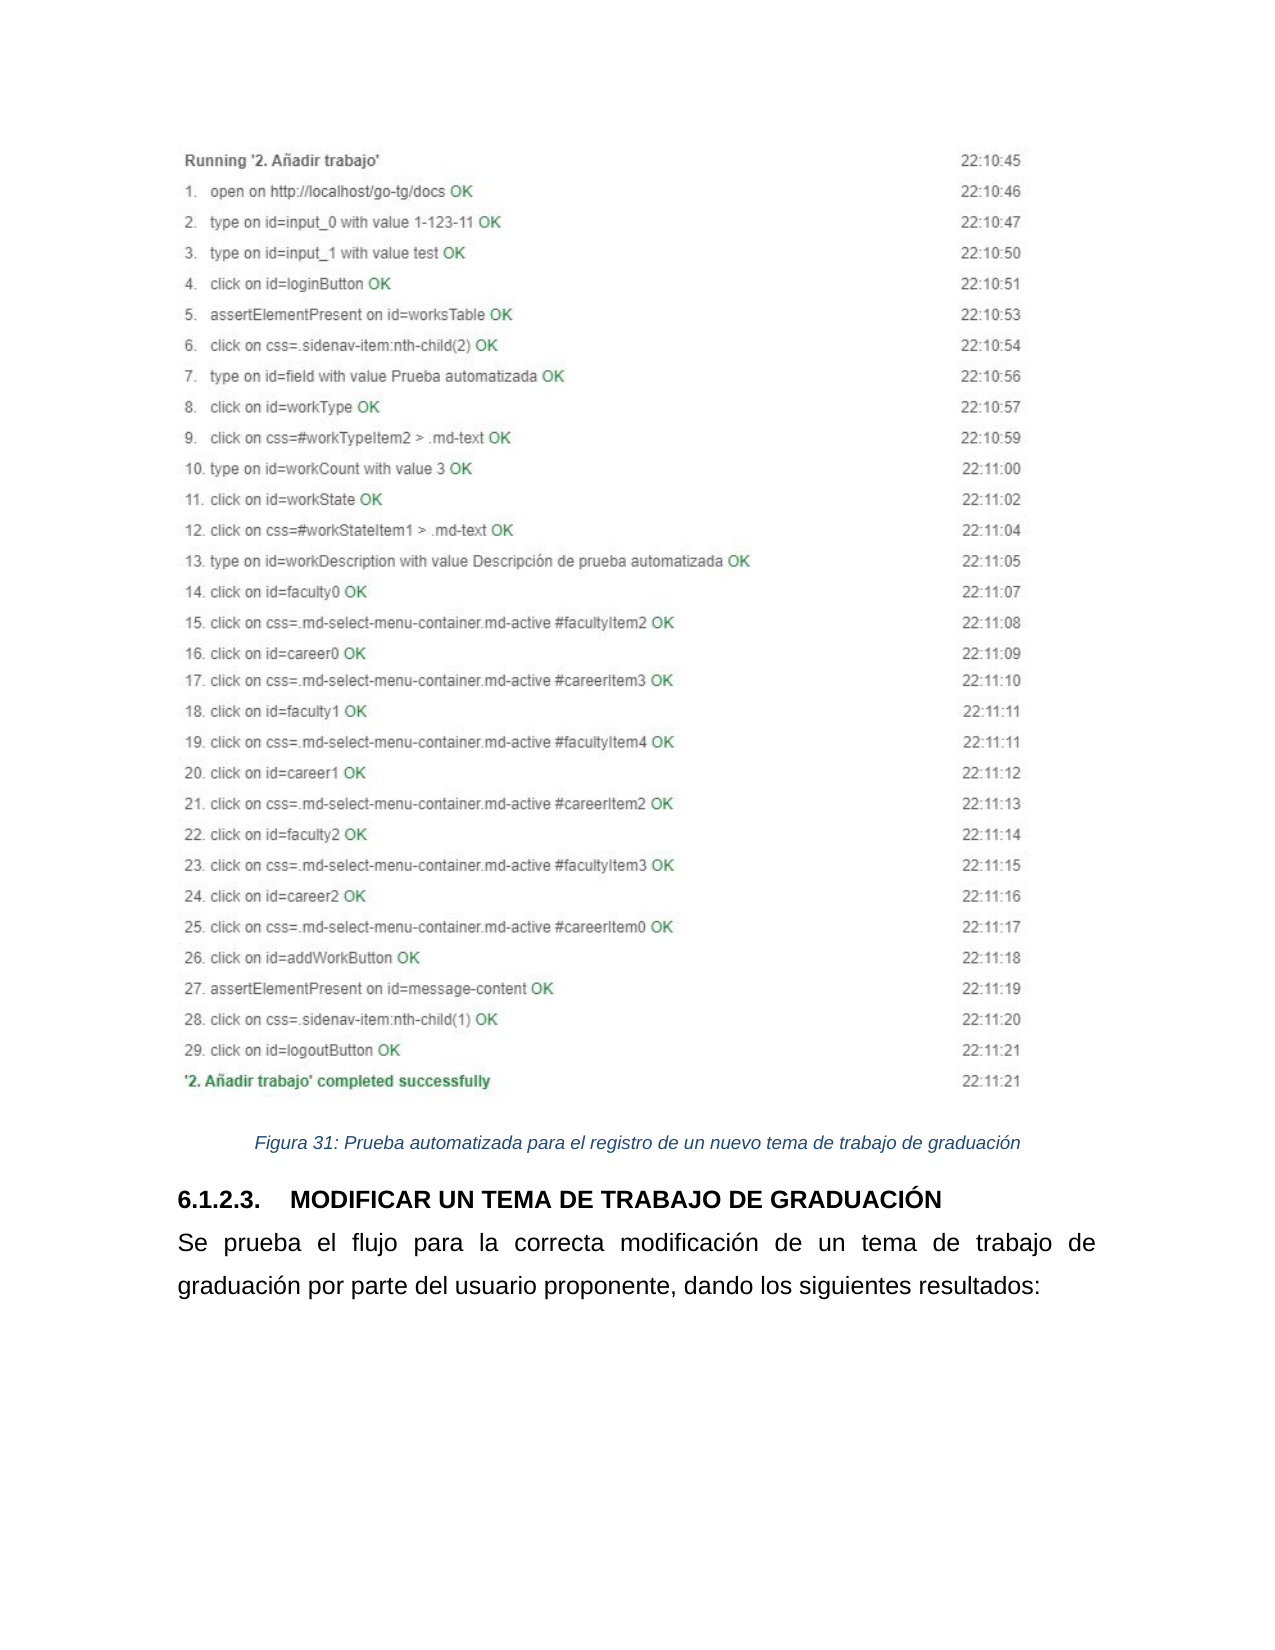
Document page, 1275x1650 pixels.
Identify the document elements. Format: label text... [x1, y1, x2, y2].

text Se prueba el flujo para la correcta modificación de un tema de trabajo de graduación por parte del usuario proponente, dando los siguientes resultados: [177, 1228, 1098, 1300]
picture [177, 147, 1030, 1097]
subtitle MODIFICAR UN TEMA DE TRABAJO DE GRADUACIÓN [177, 1185, 1098, 1213]
